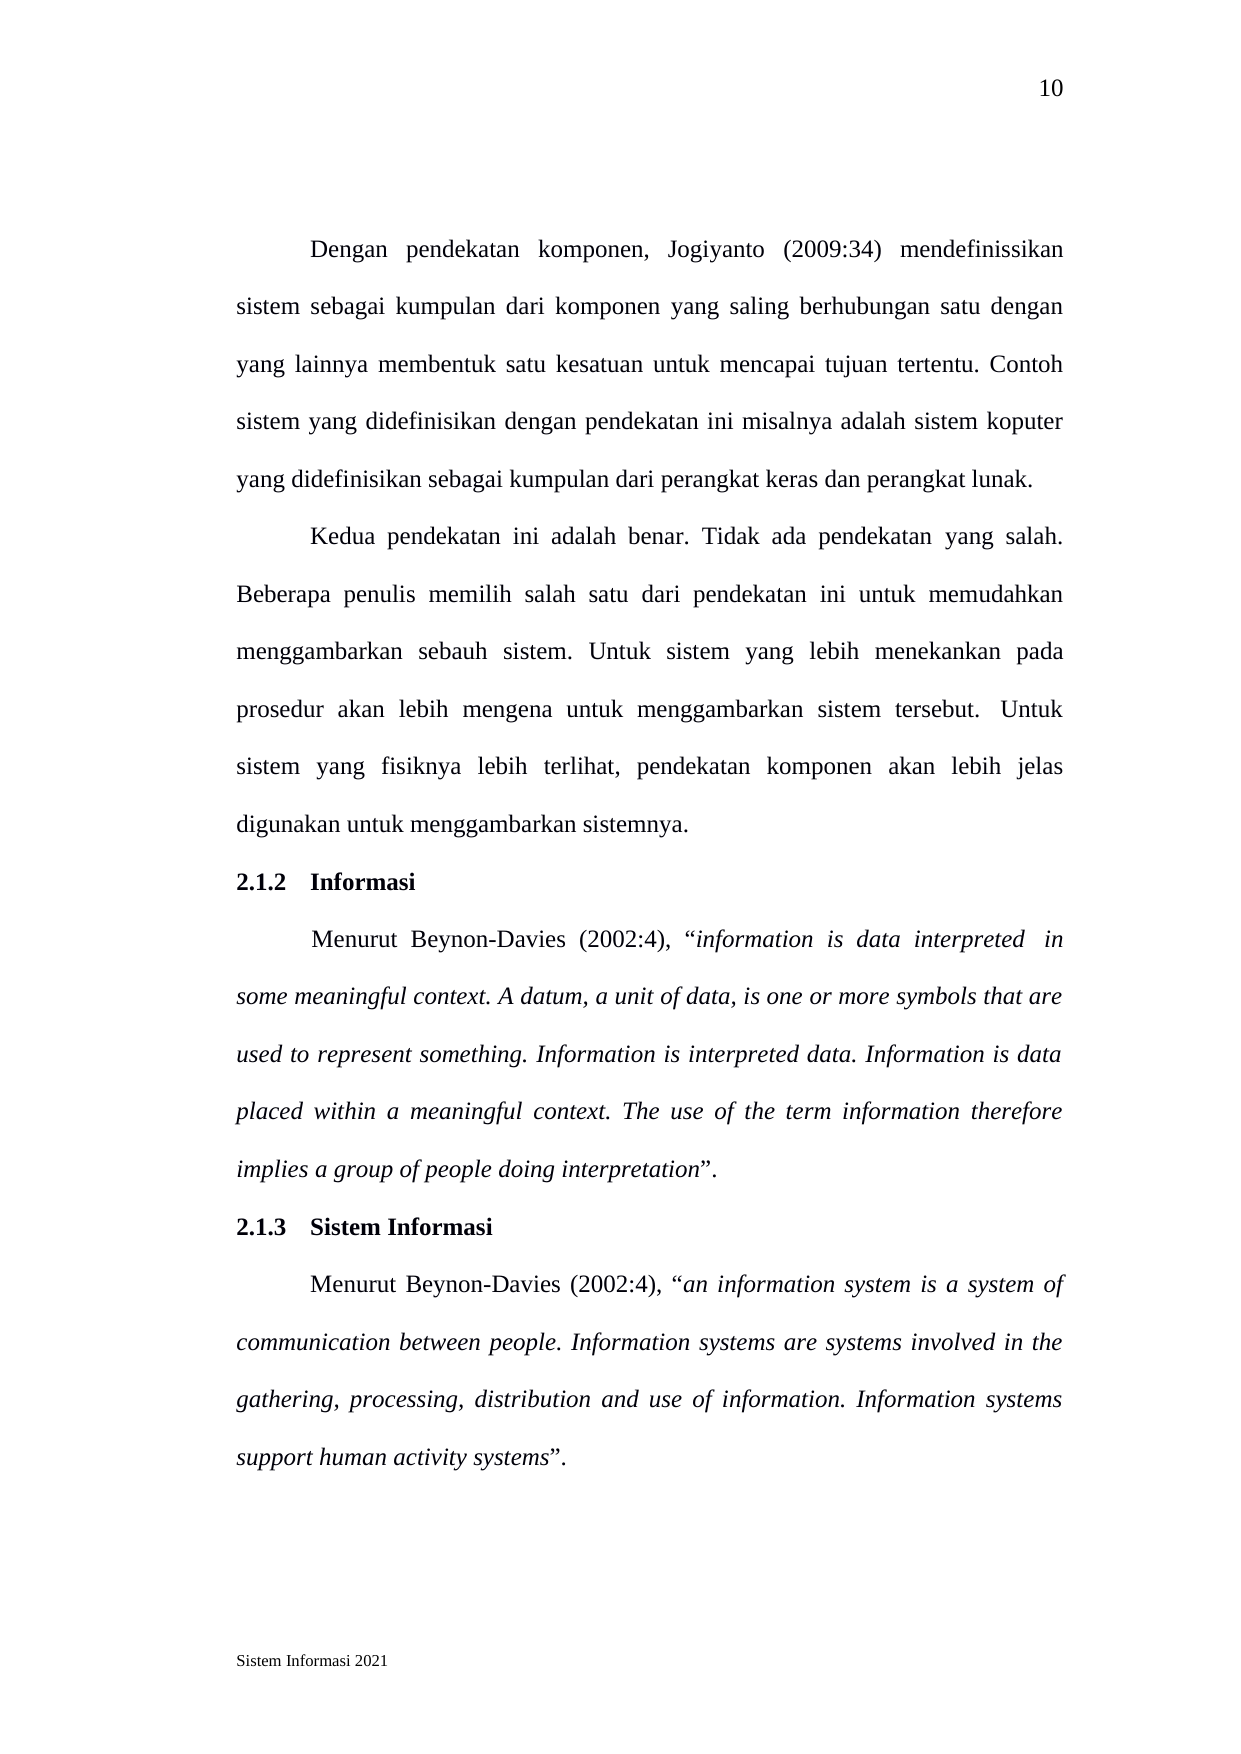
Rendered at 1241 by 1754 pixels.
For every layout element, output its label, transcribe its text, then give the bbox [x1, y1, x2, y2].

text Menurut Beynon-Davies (2002:4), “information is data interpreted in some meaningful context. A datum, a unit of data, is one or more symbols that are used to represent something. Information is interpreted data. Information is data placed within a meaningful context. The use of the term information therefore implies a group of people doing interpretation”. [236, 924, 1063, 1183]
text Kedua pendekatan ini adalah benar. Tidak ada pendekatan yang salah. Beberapa penulis memilih salah satu dari pendekatan ini untuk memudahkan menggambarkan sebauh sistem. Untuk sistem yang lebih menekankan pada prosedur akan lebih mengena untuk menggambarkan sistem tersebut. Untuk sistem yang fisiknya lebih terlihat, pendekatan komponen akan lebih jelas digunakan untuk menggambarkan sistemnya. [236, 521, 1063, 838]
subtitle Informasi [236, 867, 1094, 896]
subtitle Sistem Informasi [236, 1212, 1094, 1241]
text Dengan pendekatan komponen, Jogiyanto (2009:34) mendefinissikan sistem sebagai kumpulan dari komponen yang saling berhubungan satu dengan yang lainnya membentuk satu kesatuan untuk mencapai tujuan tertentu. Contoh sistem yang didefinisikan dengan pendekatan ini misalnya adalah sistem koputer yang didefinisikan sebagai kumpulan dari perangkat keras dan perangkat lunak. [236, 234, 1064, 492]
text Menurut Beynon-Davies (2002:4), “an information system is a system of communication between people. Information systems are systems involved in the gathering, processing, distribution and use of information. Information systems support human activity systems”. [236, 1269, 1063, 1470]
